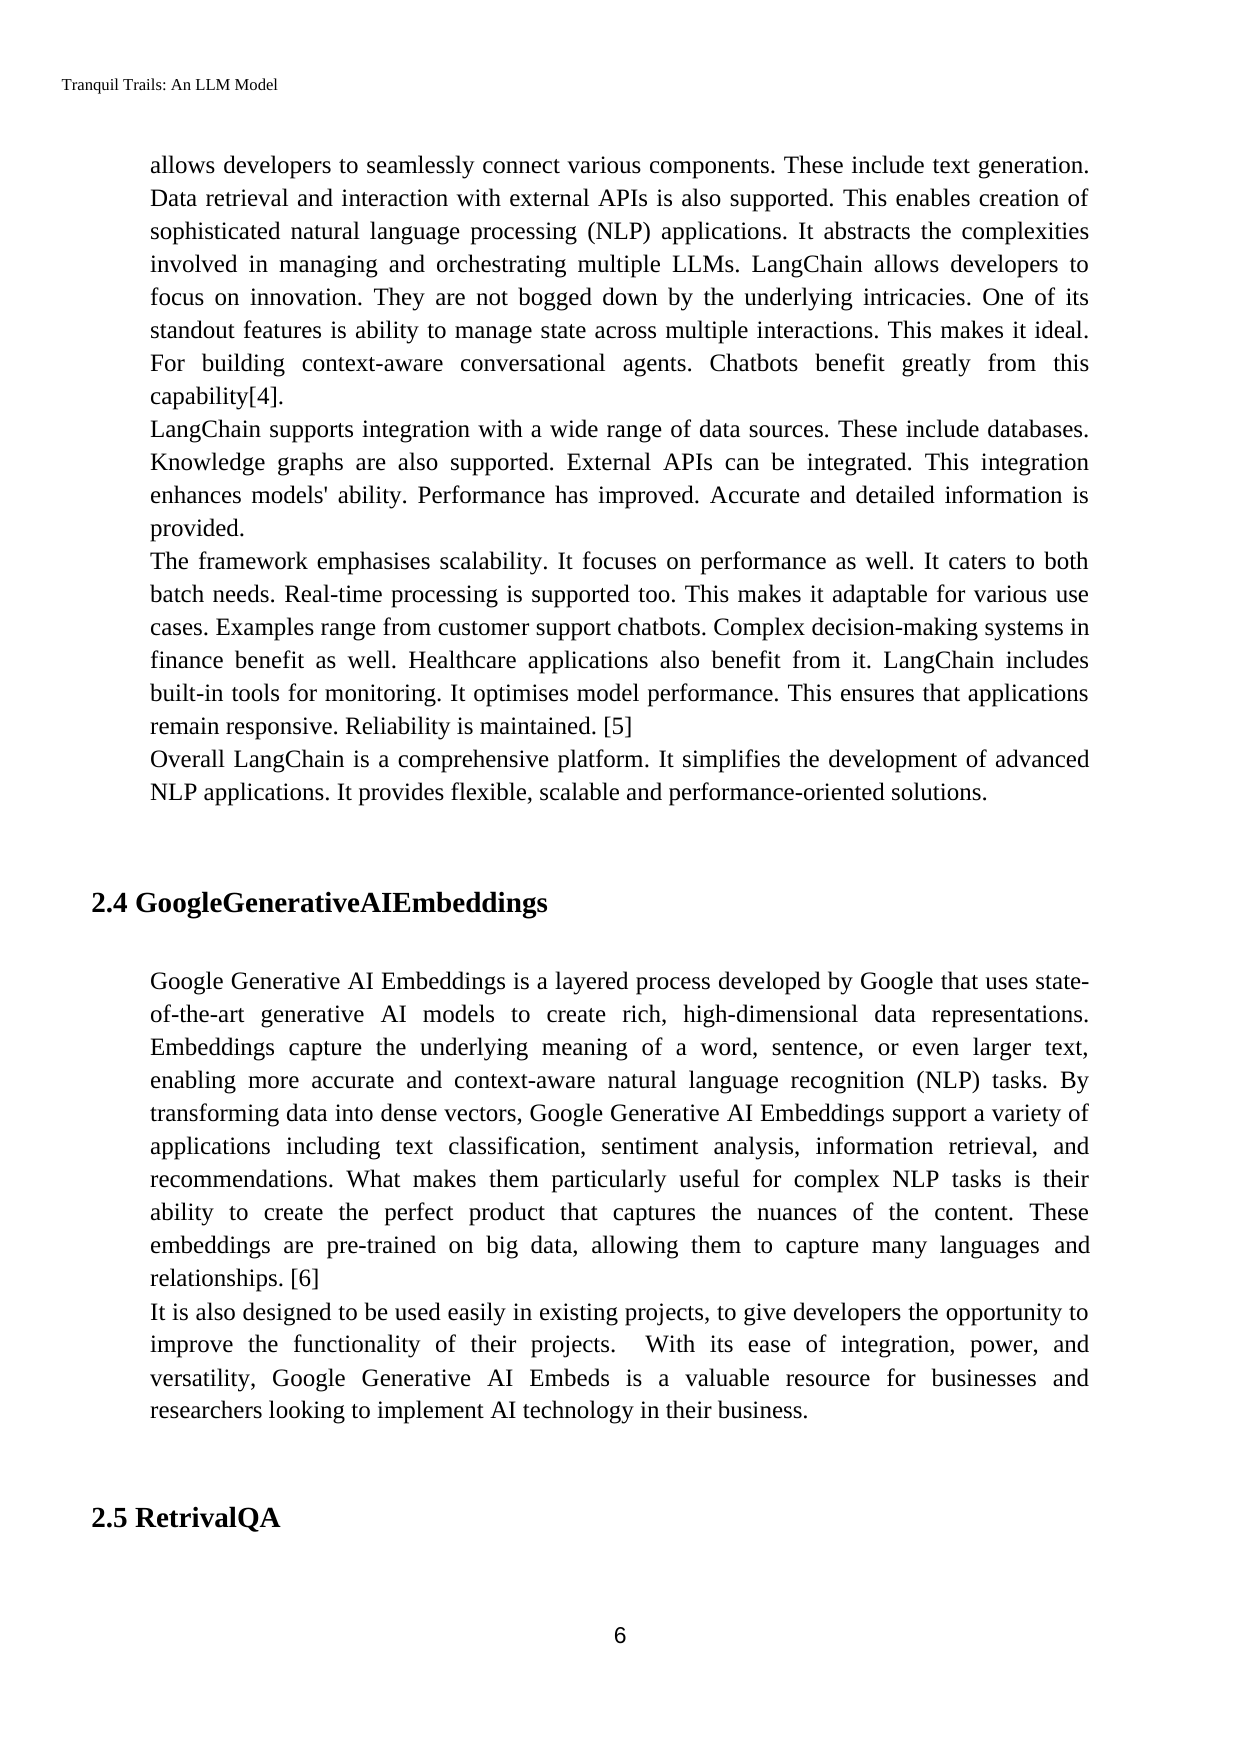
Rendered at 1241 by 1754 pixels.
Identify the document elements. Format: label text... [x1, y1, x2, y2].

subtitle 2.4 GoogleGenerativeAIEmbeddings [91, 885, 1178, 919]
text Overall LangChain is a comprehensive platform. It simplifies the development of advanced NLP applications. It provides flexible, scalable and performance-oriented solutions. [150, 744, 1090, 806]
text Google Generative AI Embeddings is a layered process developed by Google that uses state-of-the-art generative AI models to create rich, high-dimensional data representations. Embeddings capture the underlying meaning of a word, sentence, or even larger text, enabling more accurate and context-aware natural language recognition (NLP) tasks. By transforming data into dense vectors, Google Generative AI Embeddings support a variety of applications including text classification, sentiment analysis, information retrieval, and recommendations. What makes them particularly useful for complex NLP tasks is their ability to create the perfect product that captures the nuances of the content. These embeddings are pre-trained on big data, allowing them to capture many languages ​​and relationships. [6] [150, 966, 1090, 1292]
text It is also designed to be used easily in existing projects, to give developers the opportunity to improve the functionality of their projects. With its ease of integration, power, and versatility, Google Generative AI Embeds is a valuable resource for businesses and researchers looking to implement AI technology in their business. [150, 1297, 1090, 1424]
subtitle 2.5 RetrivalQA [91, 1501, 1178, 1534]
text The framework emphasises scalability. It focuses on performance as well. It caters to both batch needs. Real-time processing is supported too. This makes it adaptable for various use cases. Examples range from customer support chatbots. Complex decision-making systems in finance benefit as well. Healthcare applications also benefit from it. LangChain includes built-in tools for monitoring. It optimises model performance. This ensures that applications remain responsive. Reliability is maintained. [5] [150, 546, 1090, 740]
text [150, 150, 1090, 410]
text LangChain supports integration with a wide range of data sources. These include databases. Knowledge graphs are also supported. External APIs can be integrated. This integration enhances models' ability. Performance has improved. Accurate and detailed information is provided. [150, 414, 1090, 542]
